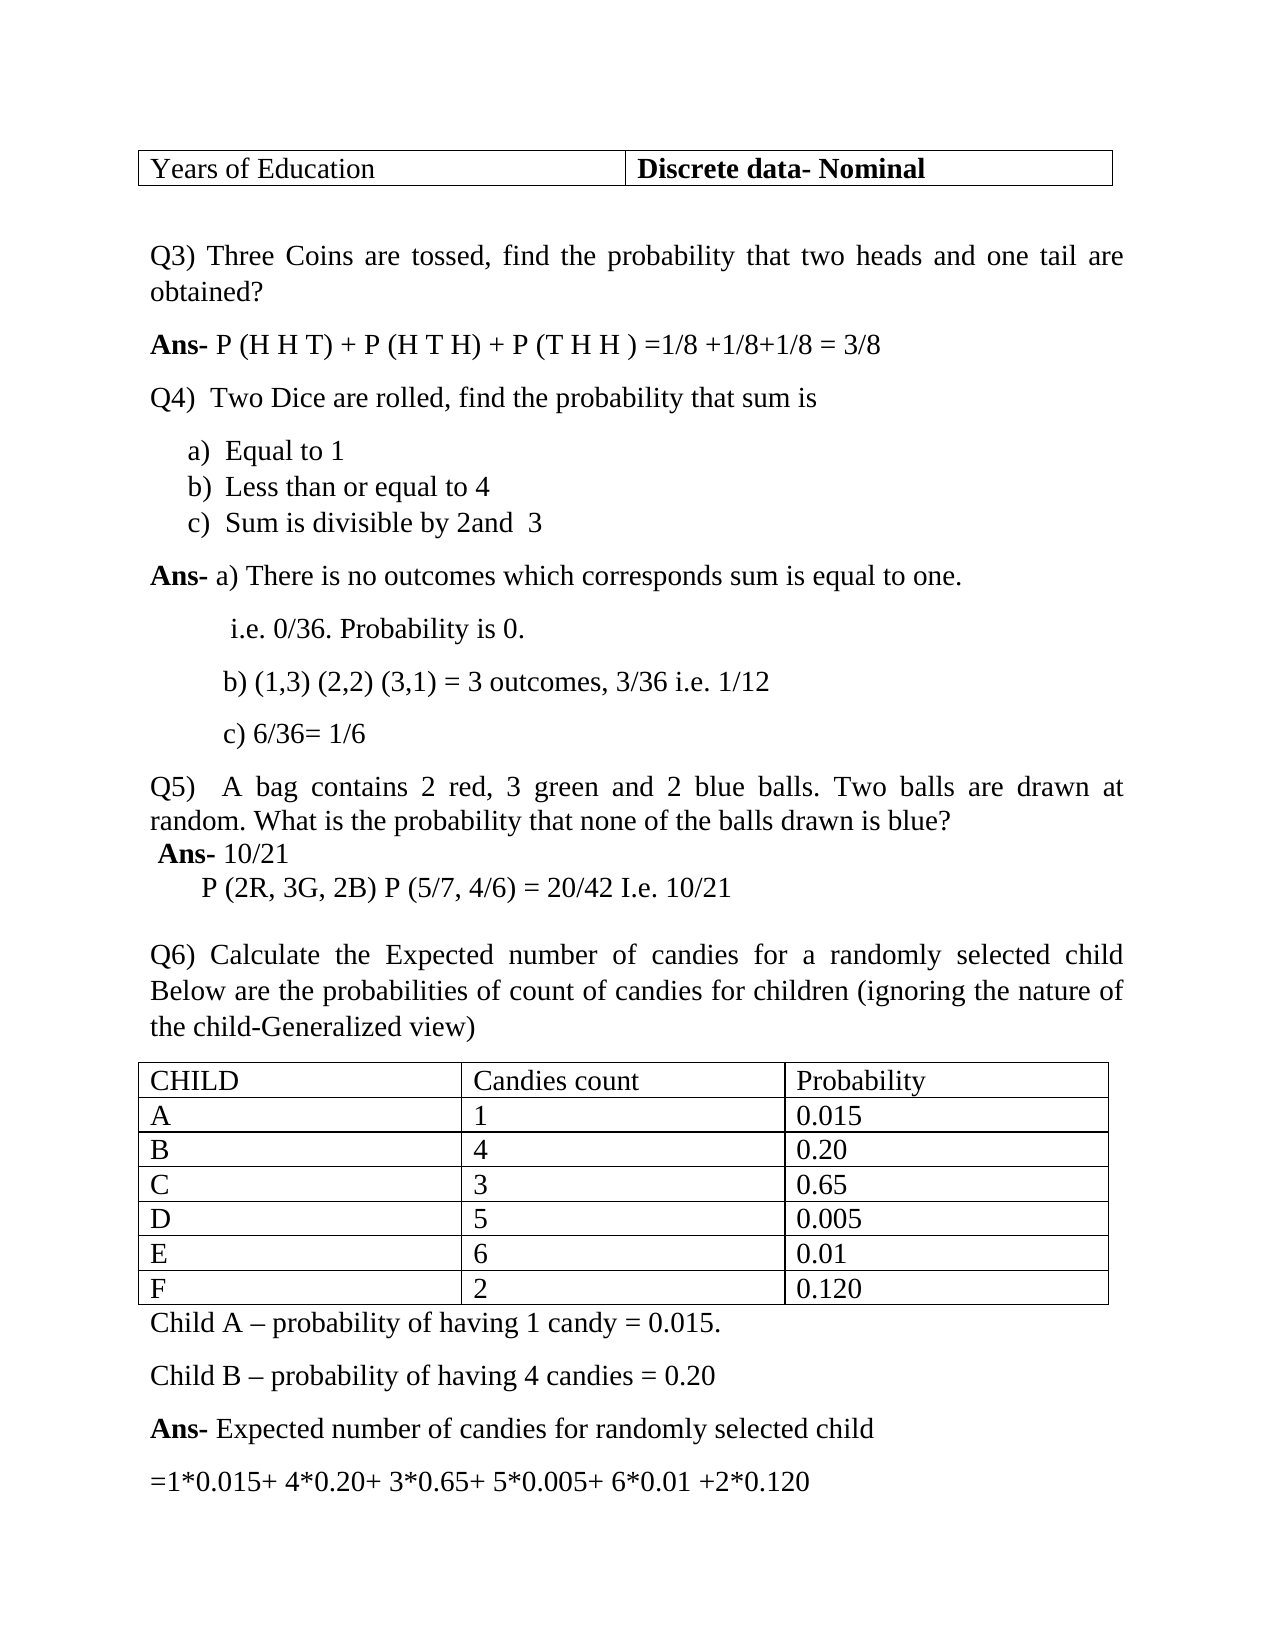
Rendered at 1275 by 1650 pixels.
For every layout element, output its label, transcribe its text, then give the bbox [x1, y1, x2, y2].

table_cell D [139, 1202, 461, 1235]
table_cell 0.65 [786, 1167, 1108, 1201]
table_cell 2 [462, 1271, 784, 1304]
text Q6) Calculate the Expected number of candies for a randomly selected child Below are the probabilities of count of candies for children (ignoring the nature of the child-Generalized view) [150, 937, 1125, 1043]
list Less than or equal to 4 [187, 469, 1125, 503]
table_cell 5 [462, 1202, 784, 1235]
table_cell 0.20 [786, 1133, 1108, 1166]
table_cell F [139, 1271, 461, 1304]
text Q5) A bag contains 2 red, 3 green and 2 blue balls. Two balls are drawn at random. What is the probability that none of the balls drawn is blue? [150, 769, 1125, 836]
table_cell 0.120 [786, 1271, 1108, 1304]
text Ans- P (H H T) + P (H T H) + P (T H H ) =1/8 +1/8+1/8 = 3/8 [150, 327, 1125, 361]
text =1*0.015+ 4*0.20+ 3*0.65+ 5*0.005+ 6*0.01 +2*0.120 [150, 1464, 1125, 1497]
text Q3) Three Coins are tossed, find the probability that two heads and one tail are obtained? [150, 238, 1125, 308]
text b) (1,3) (2,2) (3,1) = 3 outcomes, 3/36 i.e. 1/12 [150, 664, 1125, 697]
table_cell Years of Education [139, 151, 625, 184]
table_cell A [139, 1098, 461, 1131]
text Child B – probability of having 4 candies = 0.20 [150, 1358, 1125, 1392]
table_cell 6 [462, 1236, 784, 1270]
table_cell 1 [462, 1098, 784, 1131]
list Equal to 1 [187, 433, 1125, 467]
table_cell 4 [462, 1133, 784, 1166]
table_cell 0.01 [786, 1236, 1108, 1270]
text Ans- a) There is no outcomes which corresponds sum is equal to one. [150, 558, 1125, 592]
table_cell E [139, 1236, 461, 1270]
table_cell C [139, 1167, 461, 1201]
table_cell 0.005 [786, 1202, 1108, 1235]
table_cell Discrete data- Nominal [626, 151, 1112, 184]
table_cell 3 [462, 1167, 784, 1201]
table_cell 0.015 [786, 1098, 1108, 1131]
text P (2R, 3G, 2B) P (5/7, 4/6) = 20/42 I.e. 10/21 [150, 870, 1125, 903]
text Child A – probability of having 1 candy = 0.015. [150, 1305, 1125, 1339]
table_header Probability [786, 1063, 1108, 1097]
table_header CHILD [139, 1063, 461, 1097]
text Ans- 10/21 [150, 836, 1125, 870]
text Q4) Two Dice are rolled, find the probability that sum is [150, 380, 1125, 414]
text c) 6/36= 1/6 [150, 717, 1125, 750]
table_header Candies count [462, 1063, 784, 1097]
text Ans- Expected number of candies for randomly selected child [150, 1411, 1125, 1444]
list Sum is divisible by 2and 3 [187, 505, 1125, 539]
table_cell B [139, 1133, 461, 1166]
text i.e. 0/36. Probability is 0. [150, 611, 1125, 644]
